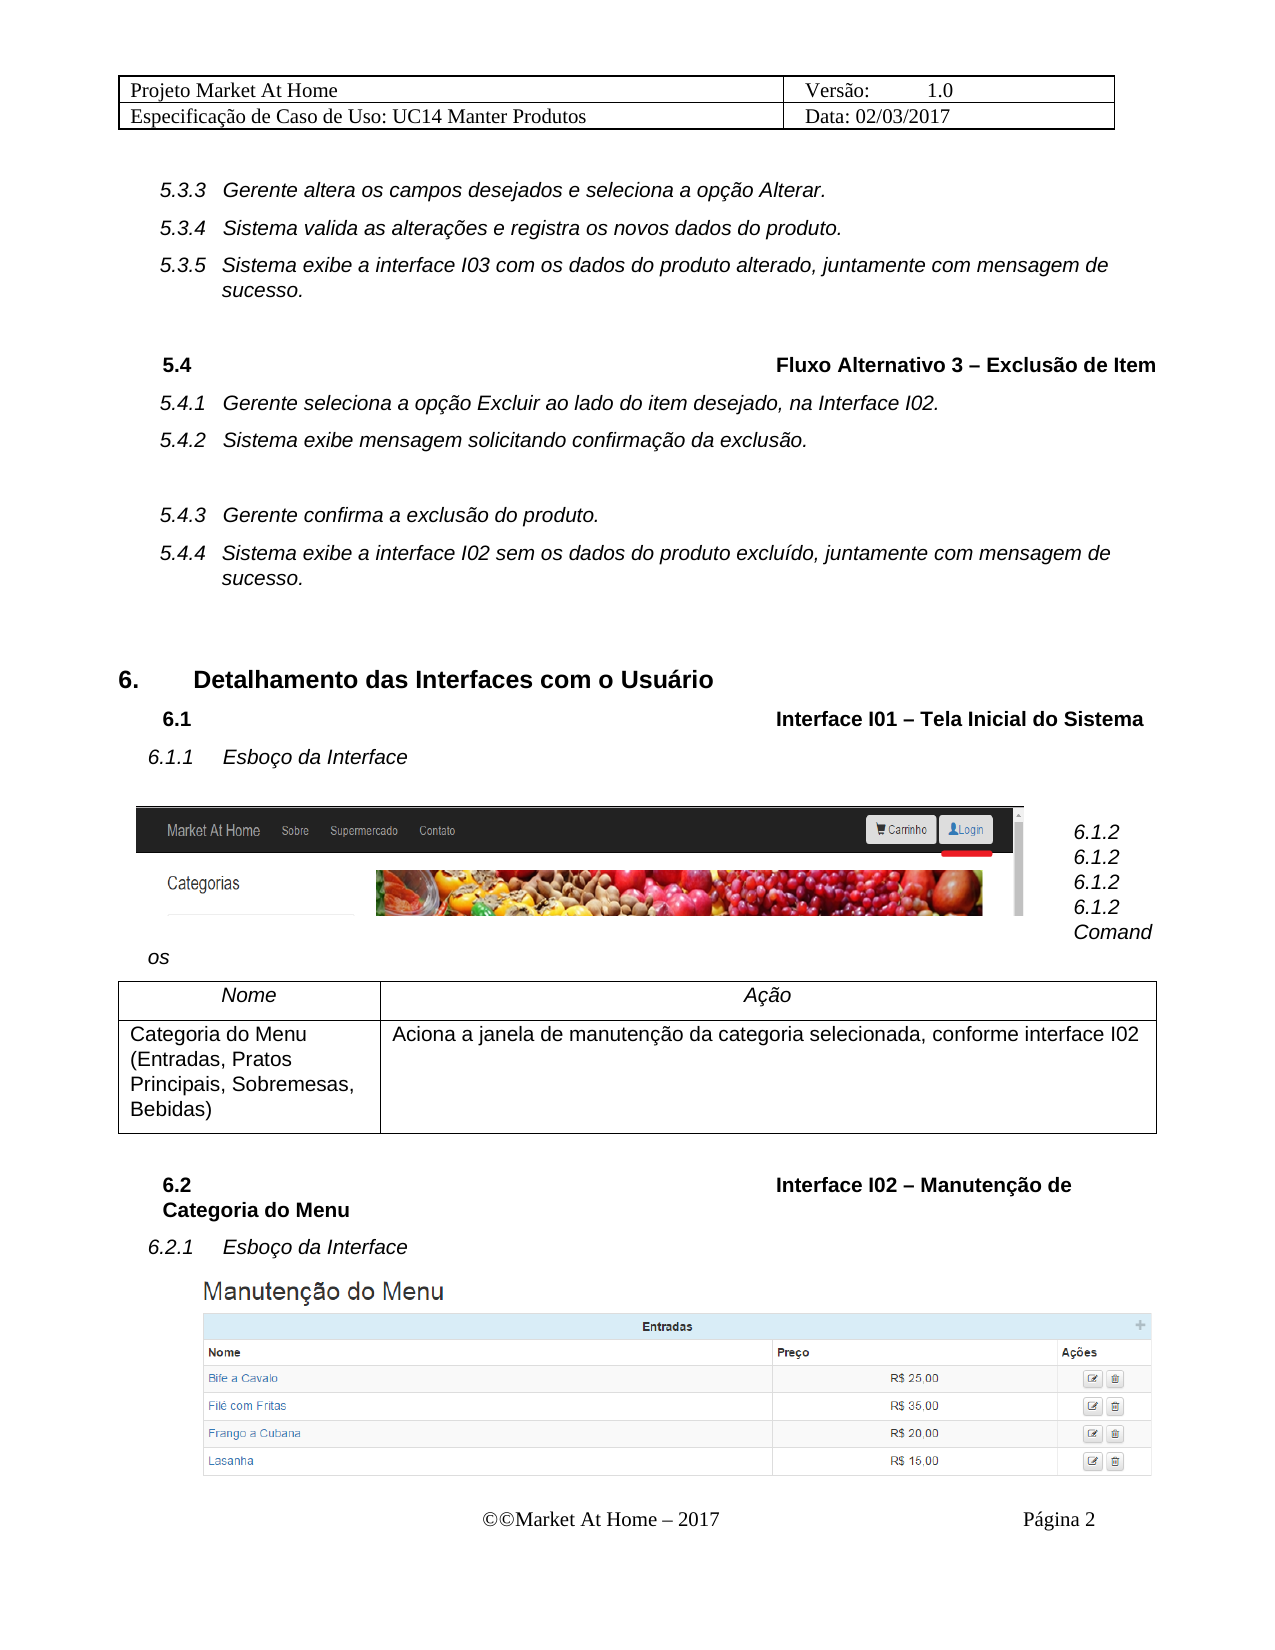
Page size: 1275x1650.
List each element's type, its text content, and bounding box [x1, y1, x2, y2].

subtitle Esboço da Interface [148, 743, 1157, 768]
subtitle Interface I01 – Tela Inicial do Sistema [162, 706, 1157, 731]
subtitle Sistema exibe mensagem solicitando confirmação da exclusão. [159, 427, 1157, 452]
subtitle Gerente altera os campos desejados e seleciona a opção Alterar. [159, 177, 1157, 202]
subtitle Comandos [1027, 818, 1157, 843]
table_header Ação [381, 920, 1156, 957]
table_header Nome [119, 920, 380, 957]
subtitle Sistema exibe a interface I02 sem os dados do produto excluído, juntamente com mensagem de sucesso. [159, 540, 1157, 590]
subtitle Sistema exibe a interface I03 com os dados do produto alterado, juntamente com mensagem de sucesso. [159, 252, 1157, 302]
subtitle Sistema valida as alterações e registra os novos dados do produto. [159, 215, 1157, 240]
picture [192, 1209, 1166, 1440]
picture [134, 806, 1027, 919]
table_cell Aciona a janela de manutenção da categoria selecionada, conforme interface I02 [381, 958, 1156, 1071]
subtitle Gerente seleciona a opção Excluir ao lado do item desejado, na Interface I02. [159, 390, 1157, 415]
subtitle Esboço da Interface [148, 1172, 1157, 1197]
subtitle Gerente confirma a exclusão do produto. [159, 502, 1157, 527]
subtitle Fluxo Alternativo 3 – Exclusão de Item [162, 352, 1157, 377]
subtitle Interface I02 – Manutenção de Categoria do Menu [162, 1109, 1157, 1159]
subtitle Detalhamento das Interfaces com o Usuário [118, 665, 1157, 693]
table_cell Categoria do Menu (Entradas, Pratos Principais, Sobremesas, Bebidas) [119, 958, 380, 1071]
